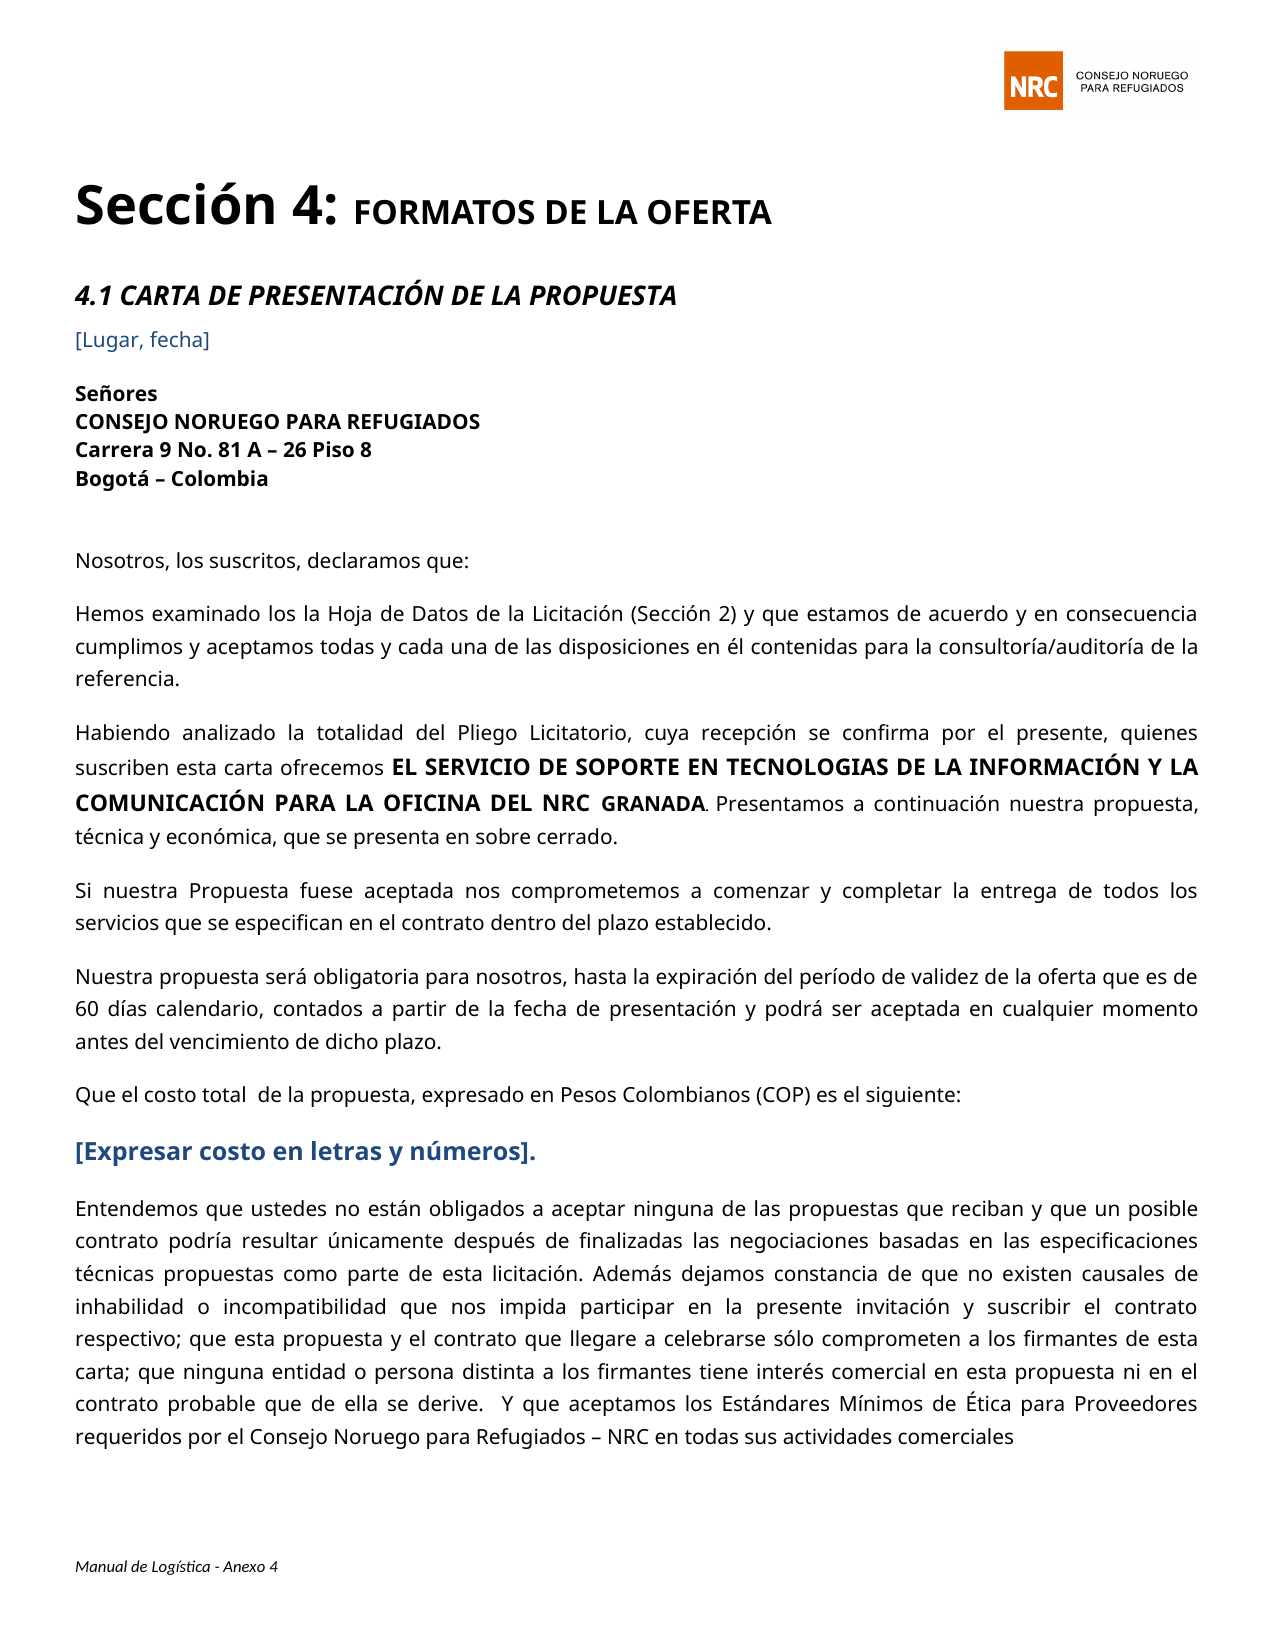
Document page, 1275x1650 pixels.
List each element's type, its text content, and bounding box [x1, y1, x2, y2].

text Entendemos que ustedes no están obligados a aceptar ninguna de las propuestas que reciban y que un posible contrato podría resultar únicamente después de finalizadas las negociaciones basadas en las especificaciones técnicas propuestas como parte de esta licitación. Además dejamos constancia de que no existen causales de inhabilidad o incompatibilidad que nos impida participar en la presente invitación y suscribir el contrato respectivo; que esta propuesta y el contrato que llegare a celebrarse sólo comprometen a los firmantes de esta carta; que ninguna entidad o persona distinta a los firmantes tiene interés comercial en esta propuesta ni en el contrato probable que de ella se derive. Y que aceptamos los Estándares Mínimos de Ética para Proveedores requeridos por el Consejo Noruego para Refugiados – NRC en todas sus actividades comerciales [75, 1194, 1200, 1451]
text Señores [75, 379, 1200, 407]
text Que el costo total de la propuesta, expresado en Pesos Colombianos (COP) es el siguiente: [75, 1081, 1200, 1109]
text Si nuestra Propuesta fuese aceptada nos comprometemos a comenzar y completar la entrega de todos los servicios que se especifican en el contrato dentro del plazo establecido. [75, 876, 1200, 937]
text [Expresar costo en letras y números]. [75, 1134, 1200, 1168]
text Bogotá – Colombia [75, 464, 1200, 492]
text Nuestra propuesta será obligatoria para nosotros, hasta la expiración del período de validez de la oferta que es de 60 días calendario, contados a partir de la fecha de presentación y podrá ser aceptada en cualquier momento antes del vencimiento de dicho plazo. [75, 962, 1200, 1056]
subtitle Sección 4: FORMATOS DE LA OFERTA [75, 167, 1200, 241]
text Hemos examinado los la Hoja de Datos de la Licitación (Sección 2) y que estamos de acuerdo y en consecuencia cumplimos y aceptamos todas y cada una de las disposiciones en él contenidas para la consultoría/auditoría de la referencia. [75, 599, 1200, 693]
text Carrera 9 No. 81 A – 26 Piso 8 [75, 436, 1200, 464]
text CONSEJO NORUEGO PARA REFUGIADOS [75, 407, 1200, 436]
text Habiendo analizado la totalidad del Pliego Licitatorio, cuya recepción se confirma por el presente, quienes suscriben esta carta ofrecemos EL SERVICIO DE SOPORTE EN TECNOLOGIAS DE LA INFORMACIÓN Y LA COMUNICACIÓN PARA LA OFICINA DEL NRC GRANADA. Presentamos a continuación nuestra propuesta, técnica y económica, que se presenta en sobre cerrado. [75, 718, 1200, 851]
text [Lugar, fecha] [75, 325, 1200, 354]
text Nosotros, los suscritos, declaramos que: [75, 546, 1200, 574]
picture [997, 44, 1200, 117]
subtitle 4.1 CARTA DE PRESENTACIÓN DE LA PROPUESTA [75, 277, 1200, 313]
